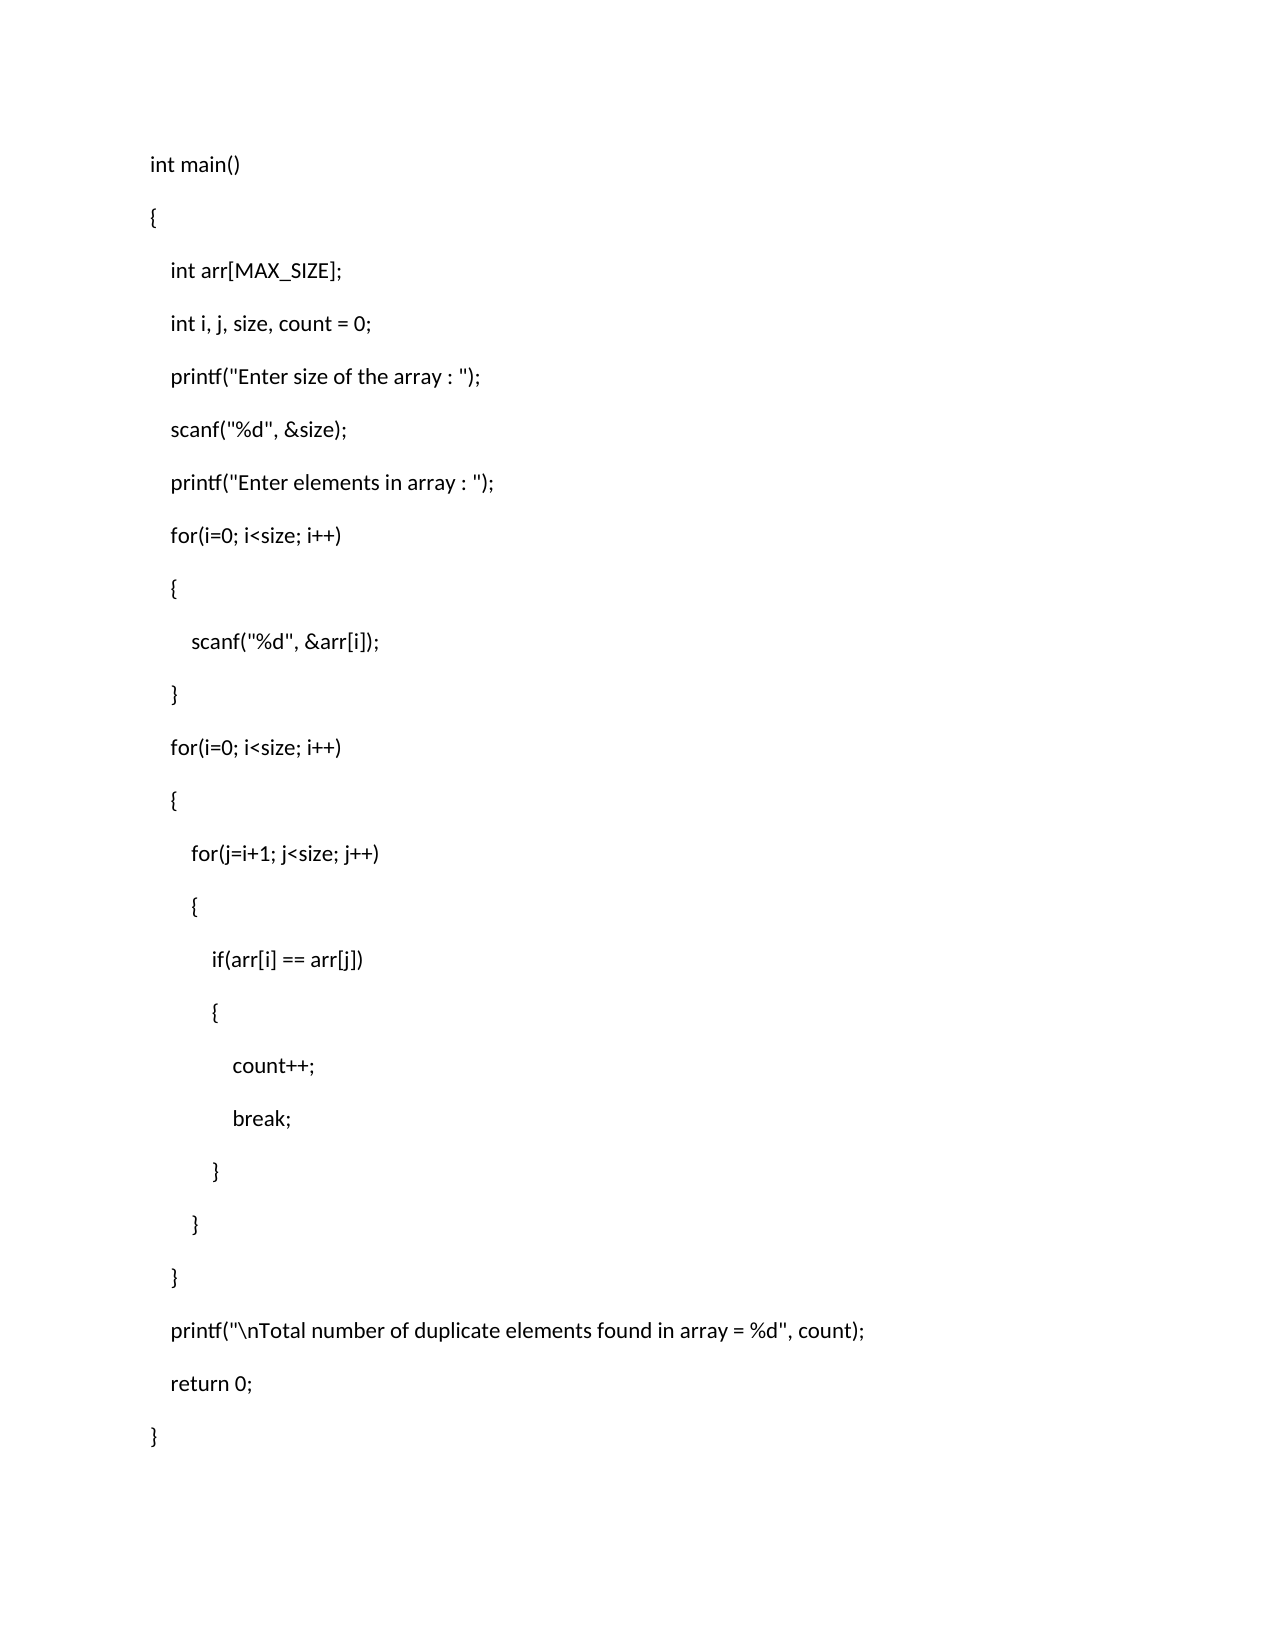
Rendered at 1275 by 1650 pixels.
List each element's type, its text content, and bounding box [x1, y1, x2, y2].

text { [150, 998, 1125, 1026]
text } [150, 1157, 1125, 1185]
text int i, j, size, count = 0; [150, 309, 1125, 337]
text printf("Enter size of the array : "); [150, 362, 1125, 390]
text for(j=i+1; j<size; j++) [150, 839, 1125, 867]
text if(arr[i] == arr[j]) [150, 945, 1125, 973]
text { [150, 786, 1125, 814]
text } [150, 680, 1125, 708]
text for(i=0; i<size; i++) [150, 521, 1125, 549]
text } [150, 1263, 1125, 1291]
text break; [150, 1104, 1125, 1132]
text return 0; [150, 1369, 1125, 1397]
text printf("Enter elements in array : "); [150, 468, 1125, 496]
text } [150, 1210, 1125, 1238]
text { [150, 574, 1125, 602]
text int arr[MAX_SIZE]; [150, 256, 1125, 284]
text { [150, 892, 1125, 920]
text } [150, 1422, 1125, 1451]
text int main() [150, 150, 1125, 178]
text scanf("%d", &arr[i]); [150, 627, 1125, 655]
text scanf("%d", &size); [150, 415, 1125, 443]
text count++; [150, 1051, 1125, 1079]
text printf("\nTotal number of duplicate elements found in array = %d", count); [150, 1316, 1125, 1344]
text for(i=0; i<size; i++) [150, 733, 1125, 761]
text { [150, 203, 1125, 231]
